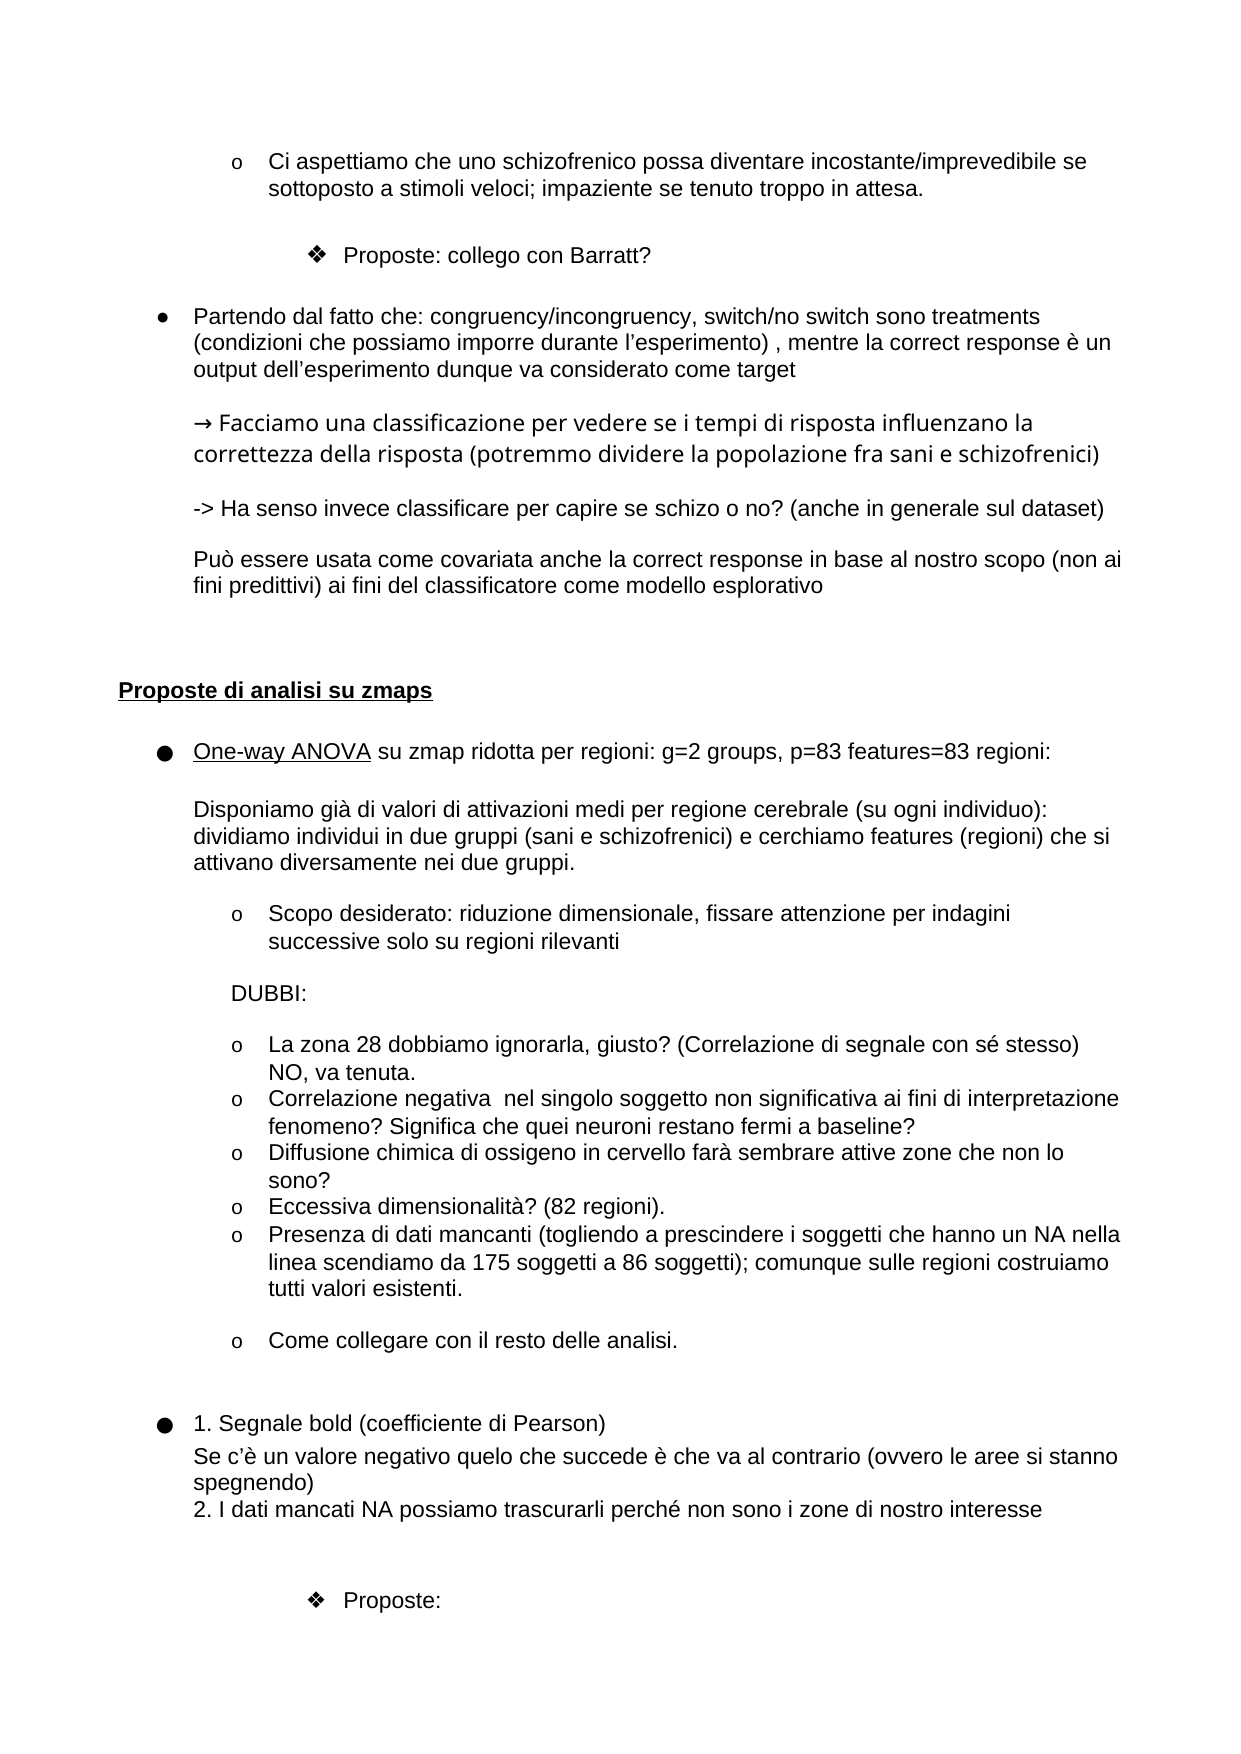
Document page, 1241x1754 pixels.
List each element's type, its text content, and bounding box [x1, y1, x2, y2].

list 1. Segnale bold (coefficiente di Pearson) [156, 1400, 1122, 1443]
list Diffusione chimica di ossigeno in cervello farà sembrare attive zone che non lo sono? [231, 1139, 1122, 1193]
list Come collegare con il resto delle analisi. [231, 1327, 1122, 1355]
list La zona 28 dobbiamo ignorarla, giusto? (Correlazione di segnale con sé stesso) NO, va tenuta. [231, 1031, 1122, 1085]
list Proposte: [306, 1575, 1122, 1622]
text -> Ha senso invece classificare per capire se schizo o no? (anche in generale sul dataset) [193, 494, 1122, 521]
list Ci aspettiamo che uno schizofrenico possa diventare incostante/imprevedibile se sottoposto a stimoli veloci; impaziente se tenuto troppo in attesa. [231, 148, 1122, 202]
list Partendo dal fatto che: congruency/incongruency, switch/no switch sono treatments (condizioni che possiamo imporre durante l’esperimento) , mentre la correct response è un output dell’esperimento dunque va considerato come target [156, 303, 1122, 382]
list Scopo desiderato: riduzione dimensionale, fissare attenzione per indagini successive solo su regioni rilevanti [231, 900, 1122, 954]
text Può essere usata come covariata anche la correct response in base al nostro scopo (non ai fini predittivi) ai fini del classificatore come modello esplorativo [193, 546, 1122, 598]
text Disponiamo già di valori di attivazioni medi per regione cerebrale (su ogni individuo): dividiamo individui in due gruppi (sani e schizofrenici) e cerchiamo features (regioni) che si attivano diversamente nei due gruppi. [193, 796, 1122, 875]
list One-way ANOVA su zmap ridotta per regioni: g=2 groups, p=83 features=83 regioni: [156, 729, 1122, 771]
list Correlazione negativa nel singolo soggetto non significativa ai fini di interpretazione fenomeno? Significa che quei neuroni restano fermi a baseline? [231, 1085, 1122, 1139]
text 2. I dati mancati NA possiamo trascurarli perché non sono i zone di nostro interesse [193, 1496, 1122, 1522]
list Eccessiva dimensionalità? (82 regioni). [231, 1193, 1122, 1221]
text Se c’è un valore negativo quelo che succede è che va al contrario (ovvero le aree si stanno spegnendo) [193, 1443, 1122, 1496]
list Presenza di dati mancanti (togliendo a prescindere i soggetti che hanno un NA nella linea scendiamo da 175 soggetti a 86 soggetti); comunque sulle regioni costruiamo tutti valori esistenti. [231, 1221, 1122, 1301]
text DUBBI: [231, 979, 1122, 1006]
text Proposte di analisi su zmaps [118, 677, 1122, 704]
list Proposte: collego con Barratt? [306, 227, 1122, 278]
